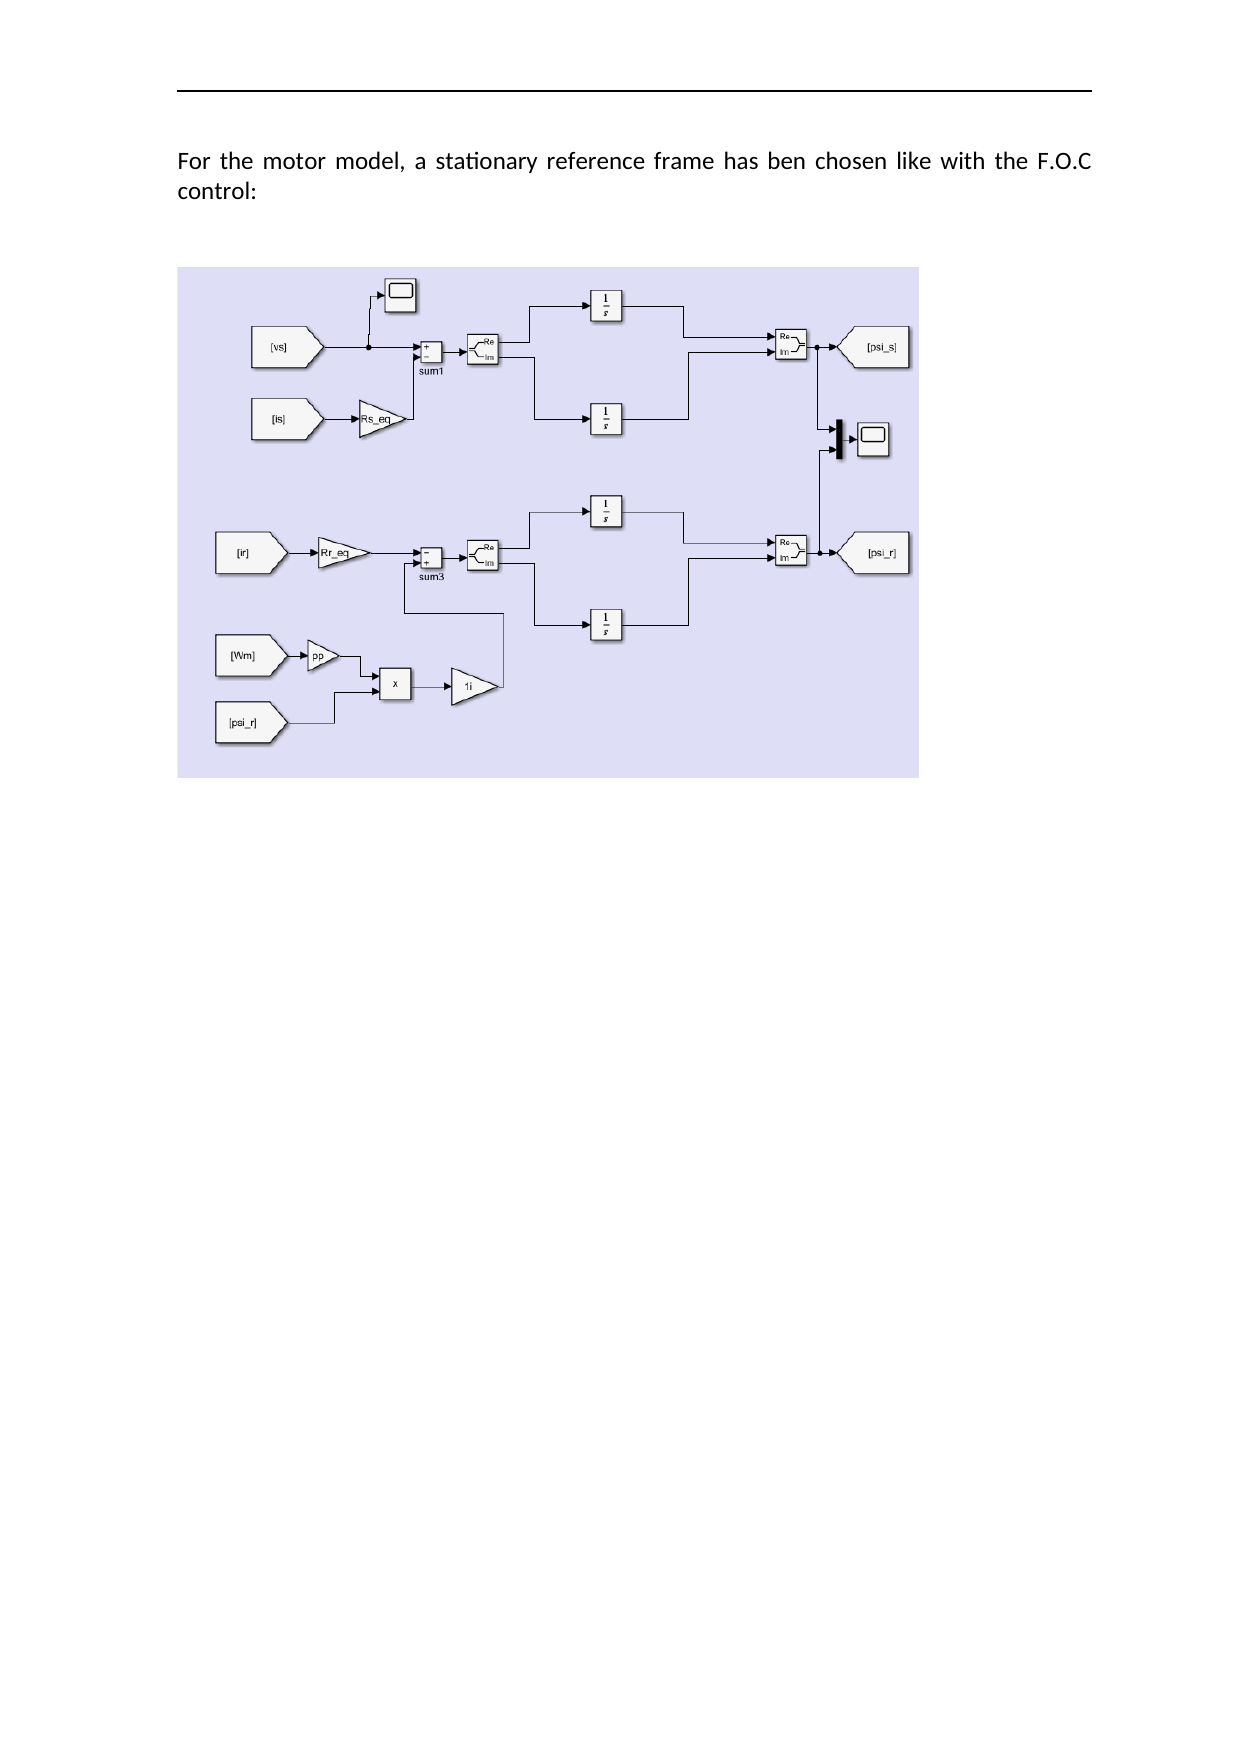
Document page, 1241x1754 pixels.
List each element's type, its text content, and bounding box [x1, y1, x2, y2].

picture [177, 267, 919, 778]
text For the motor model, a stationary reference frame has ben chosen like with the F.O.C control: [177, 145, 1092, 206]
